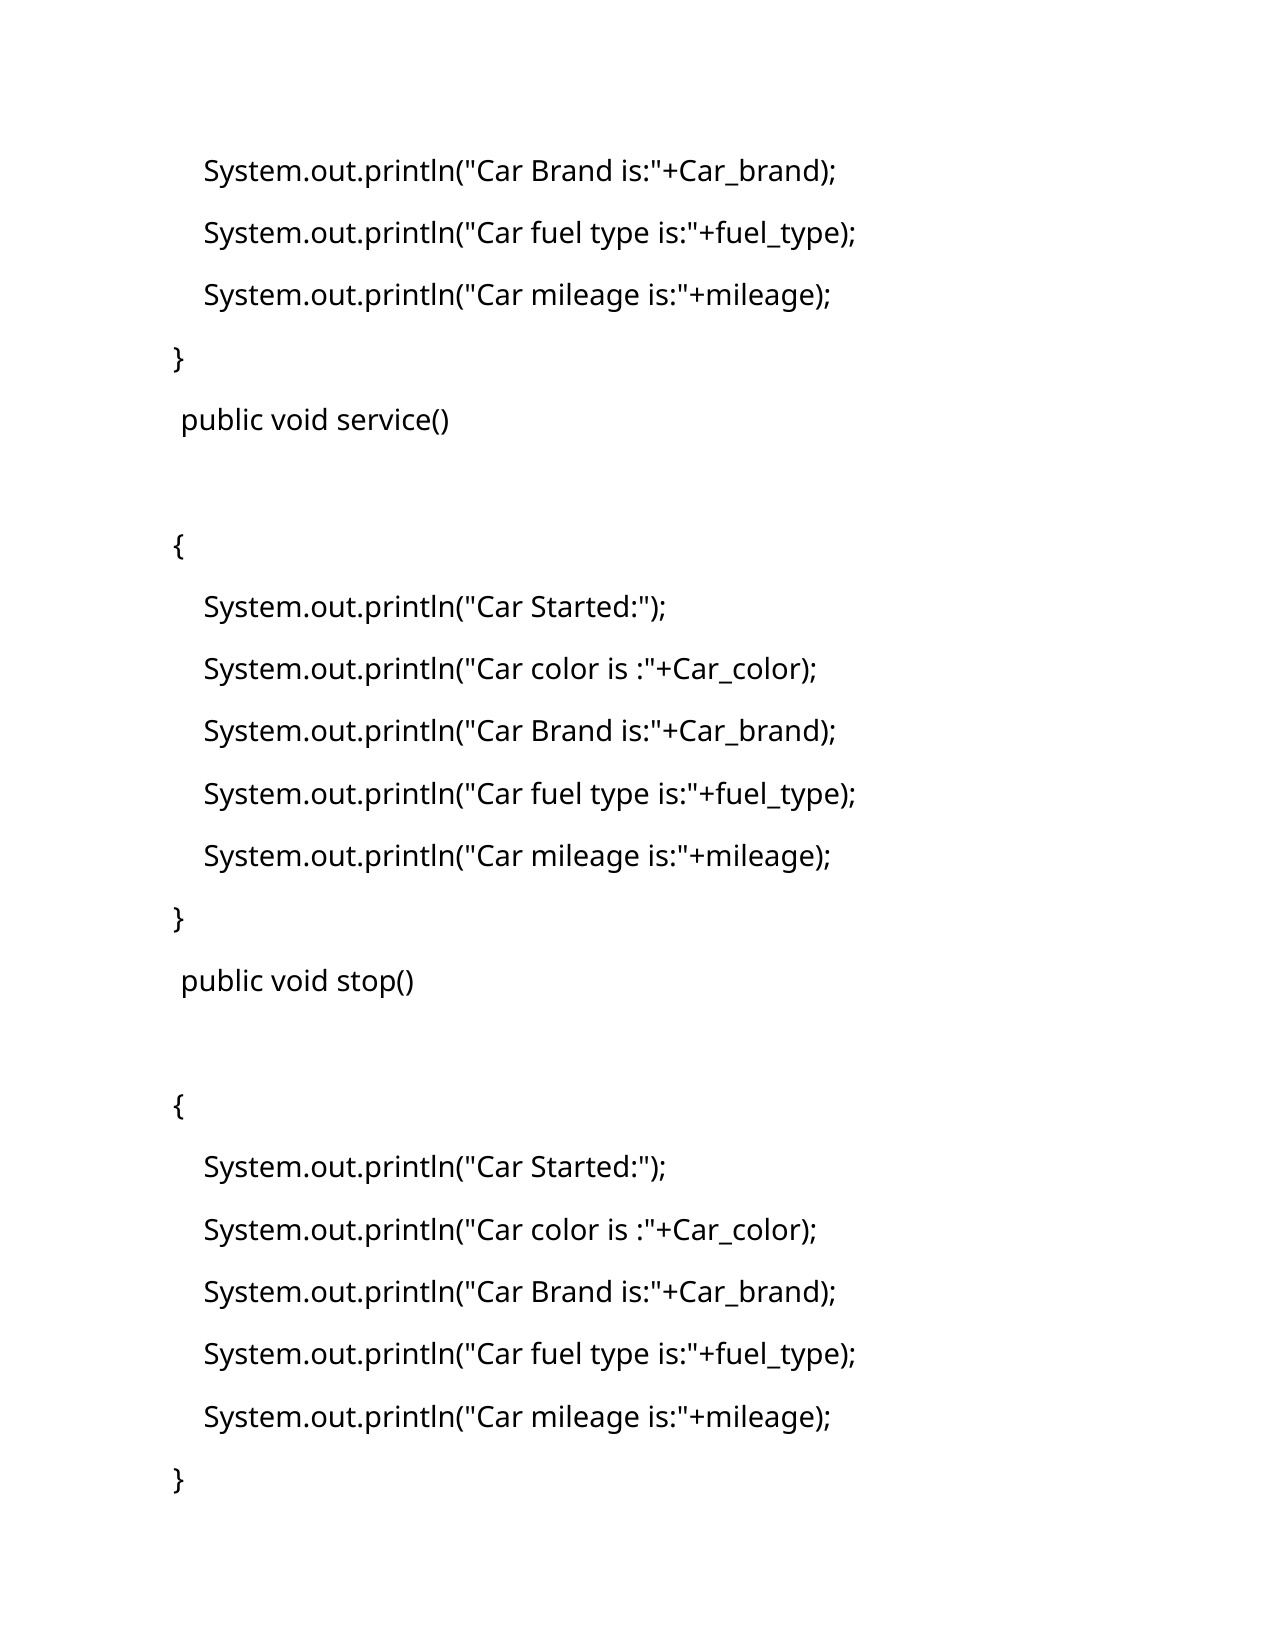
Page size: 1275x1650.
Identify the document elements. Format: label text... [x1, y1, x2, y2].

text System.out.println("Car Brand is:"+Car_brand); [150, 711, 1125, 750]
text System.out.println("Car Brand is:"+Car_brand); [150, 1271, 1125, 1311]
text System.out.println("Car fuel type is:"+fuel_type); [150, 212, 1125, 252]
text public void stop() [150, 960, 1125, 999]
text System.out.println("Car fuel type is:"+fuel_type); [150, 773, 1125, 813]
text System.out.println("Car fuel type is:"+fuel_type); [150, 1333, 1125, 1373]
text System.out.println("Car Brand is:"+Car_brand); [150, 150, 1125, 190]
text System.out.println("Car mileage is:"+mileage); [150, 274, 1125, 314]
text } [150, 897, 1125, 937]
text } [150, 337, 1125, 377]
text System.out.println("Car mileage is:"+mileage); [150, 1396, 1125, 1436]
text public void service() [150, 399, 1125, 439]
text System.out.println("Car Started:"); [150, 1147, 1125, 1186]
text System.out.println("Car mileage is:"+mileage); [150, 835, 1125, 875]
text { [150, 524, 1125, 563]
text System.out.println("Car Started:"); [150, 586, 1125, 626]
text System.out.println("Car color is :"+Car_color); [150, 648, 1125, 688]
text System.out.println("Car color is :"+Car_color); [150, 1209, 1125, 1249]
text { [150, 1084, 1125, 1124]
text } [150, 1458, 1125, 1498]
